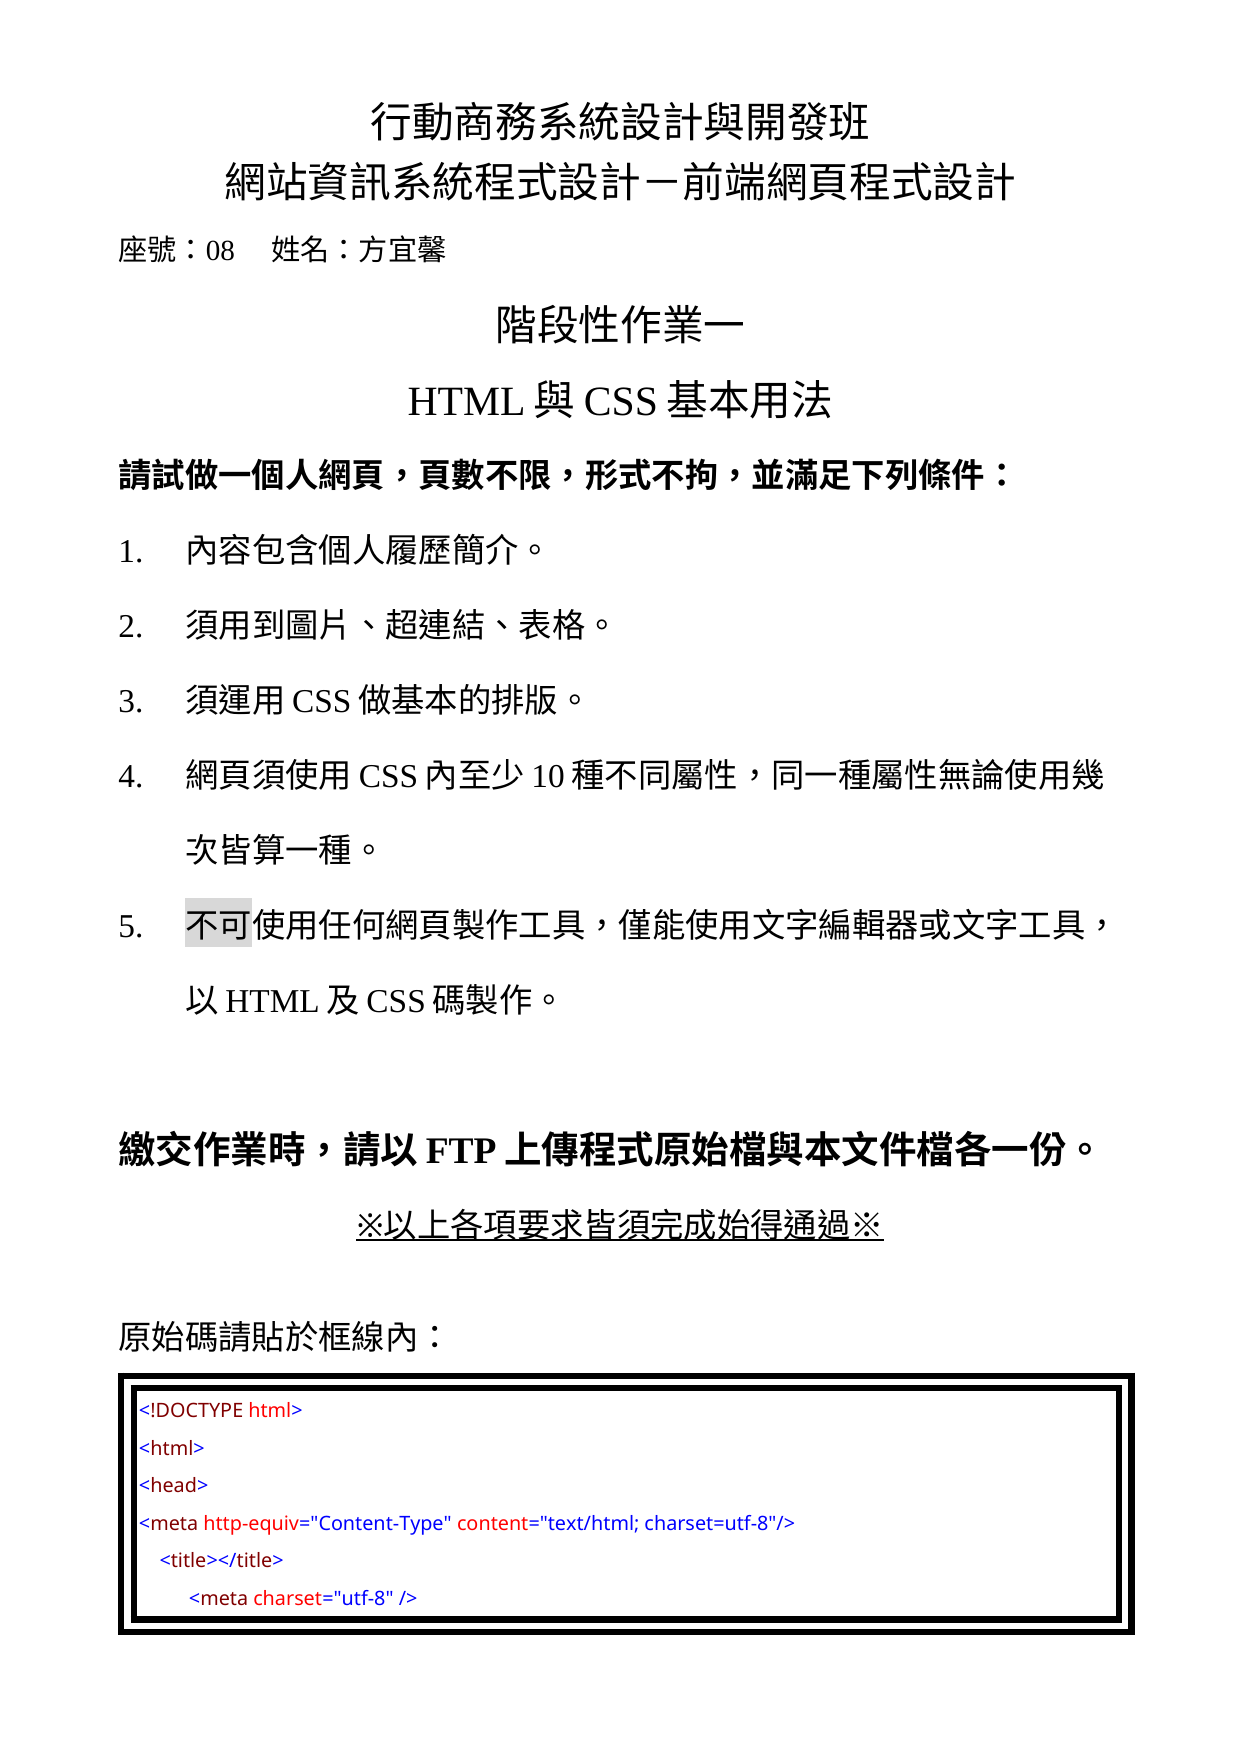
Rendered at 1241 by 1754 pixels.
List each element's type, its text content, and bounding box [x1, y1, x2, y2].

text 原始碼請貼於框線內： [118, 1297, 1122, 1372]
text 座號：08 姓名：方宜馨 [118, 210, 1122, 285]
text 繳交作業時，請以FTP上傳程式原始檔與本文件檔各一份。 [118, 1110, 1122, 1185]
text ※以上各項要求皆須完成始得通過※ [118, 1185, 1122, 1260]
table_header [128, 1379, 1125, 1616]
list 不可使用任何網頁製作工具，僅能使用文字編輯器或文字工具，以HTML及CSS碼製作。 [118, 885, 1122, 1035]
text 請試做一個人網頁，頁數不限，形式不拘，並滿足下列條件： [118, 435, 1122, 510]
list 須運用CSS做基本的排版。 [118, 660, 1122, 735]
text 階段性作業一 [118, 285, 1122, 360]
text HTML與CSS基本用法 [118, 360, 1122, 435]
list 須用到圖片、超連結、表格。 [118, 585, 1122, 660]
list 內容包含個人履歷簡介。 [118, 510, 1122, 585]
list 網頁須使用CSS內至少10種不同屬性，同一種屬性無論使用幾次皆算一種。 [118, 735, 1122, 885]
